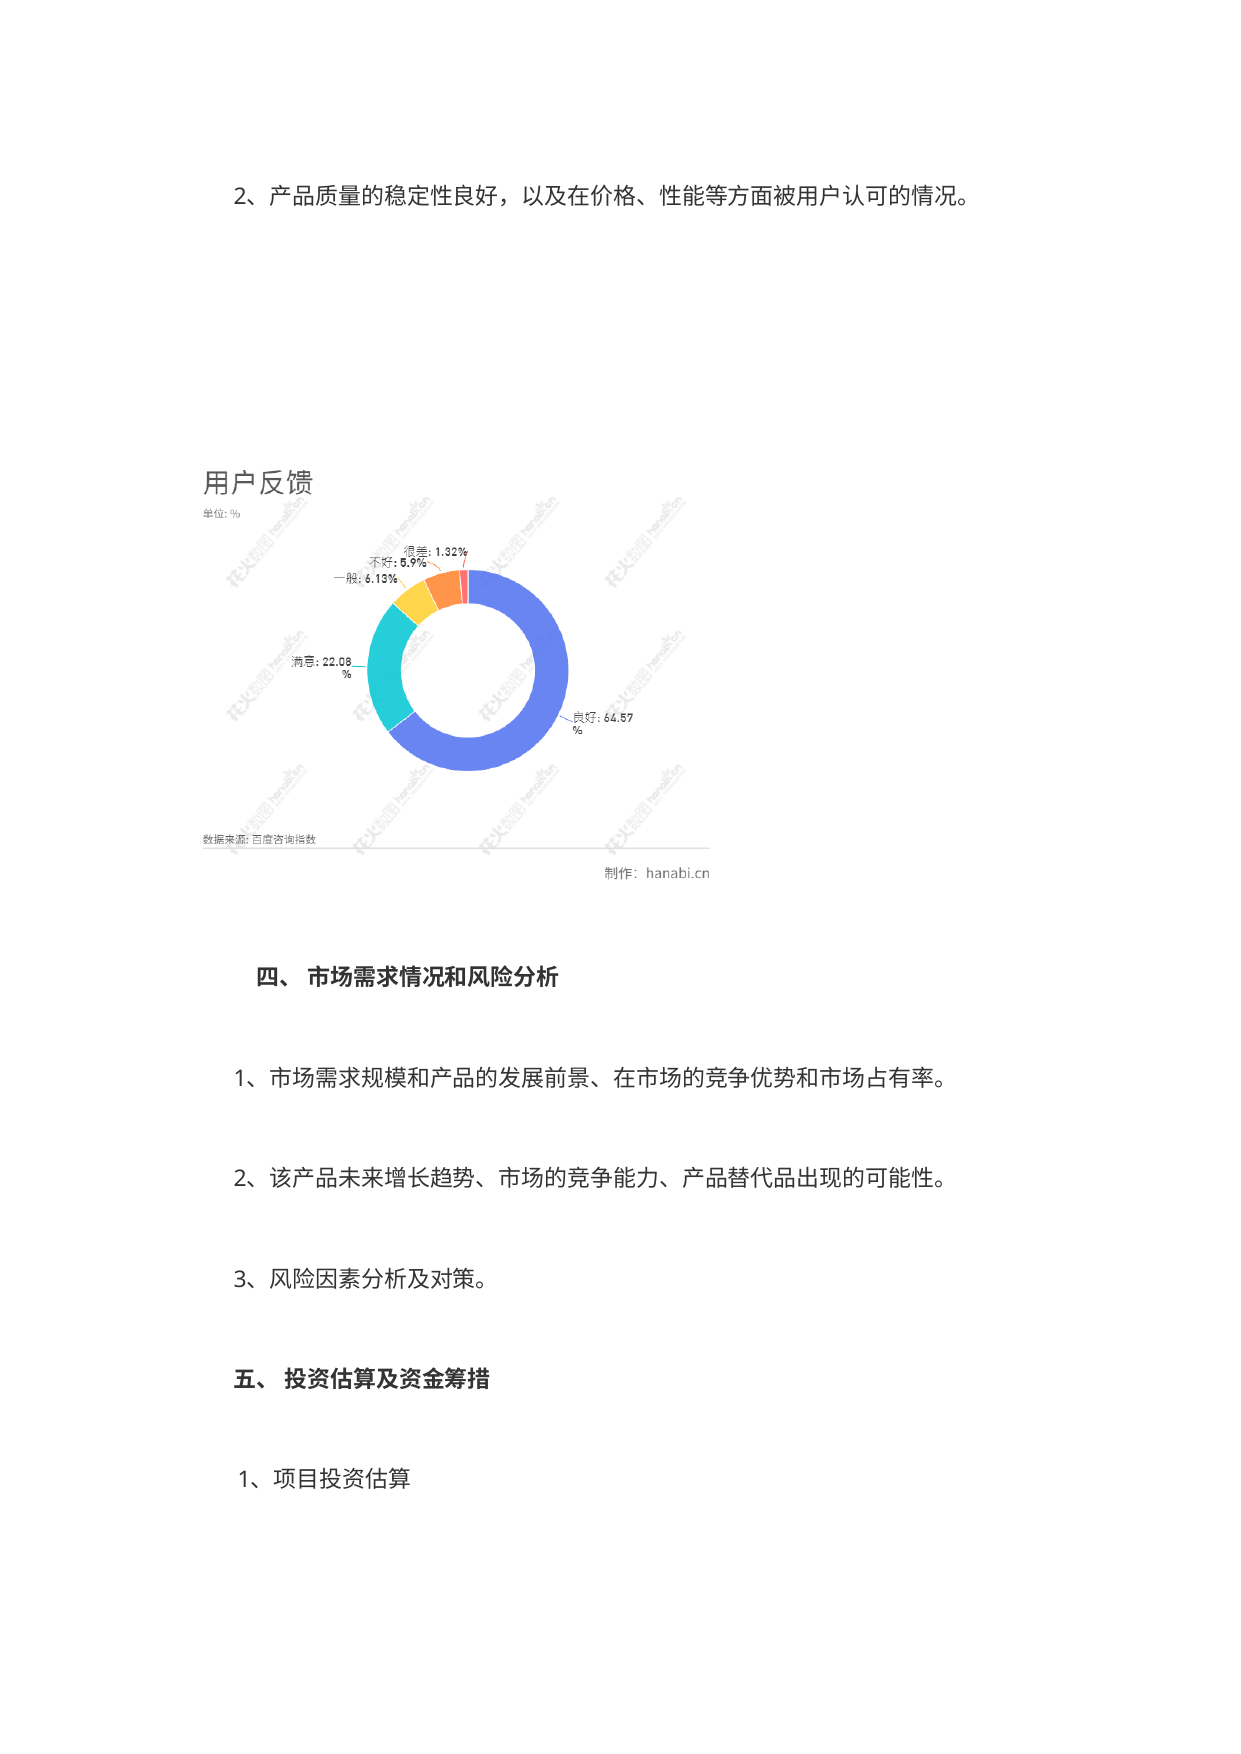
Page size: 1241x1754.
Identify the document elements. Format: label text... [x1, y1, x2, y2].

text 2、该产品未来增长趋势、市场的竞争能力、产品替代品出现的可能性。 [187, 1144, 1053, 1209]
text 1、市场需求规模和产品的发展前景、在市场的竞争优势和市场占有率。 [187, 1044, 1053, 1109]
text 1、项目投资估算 [187, 1445, 1053, 1510]
picture [187, 454, 725, 897]
text 五、 投资估算及资金筹措 [187, 1345, 1053, 1410]
text 四、 市场需求情况和风险分析 [187, 943, 1053, 1008]
text 3、风险因素分析及对策。 [187, 1244, 1053, 1309]
